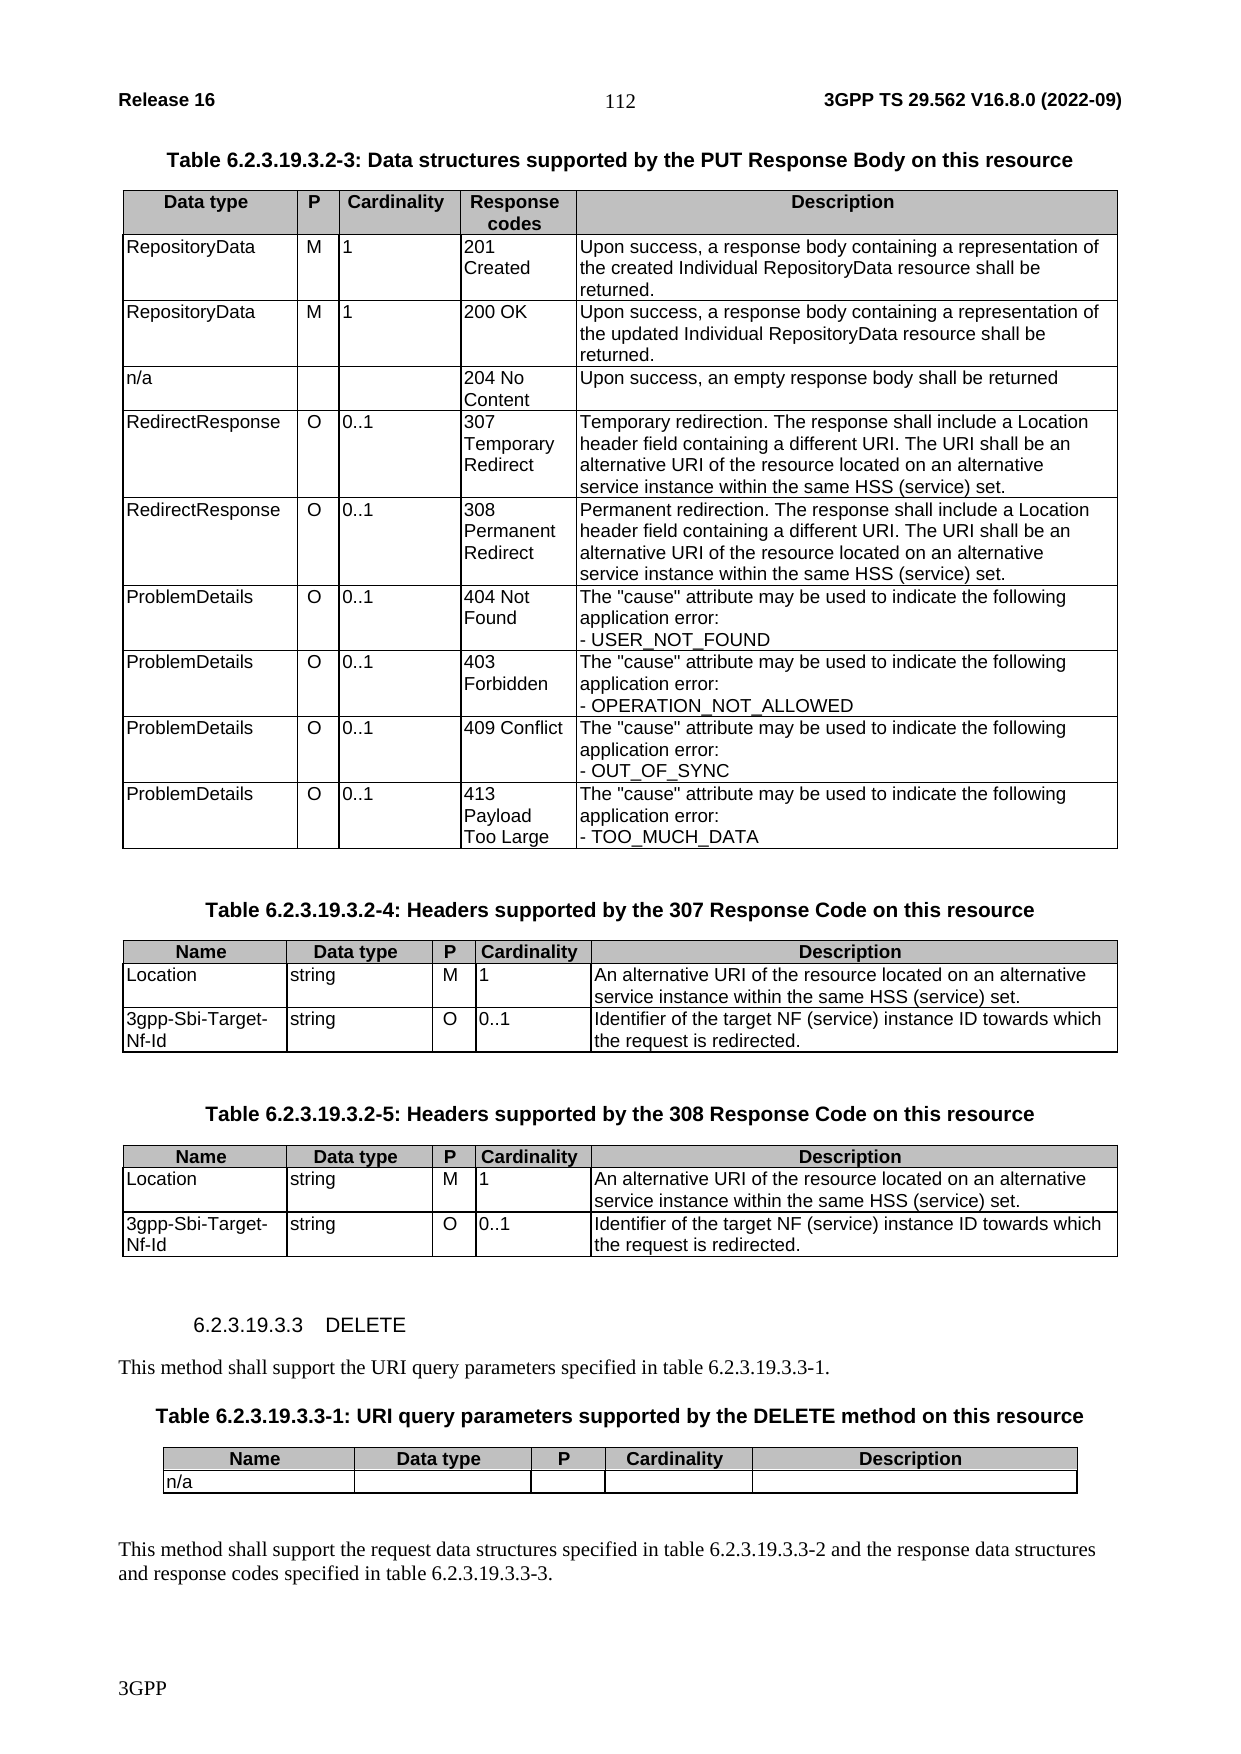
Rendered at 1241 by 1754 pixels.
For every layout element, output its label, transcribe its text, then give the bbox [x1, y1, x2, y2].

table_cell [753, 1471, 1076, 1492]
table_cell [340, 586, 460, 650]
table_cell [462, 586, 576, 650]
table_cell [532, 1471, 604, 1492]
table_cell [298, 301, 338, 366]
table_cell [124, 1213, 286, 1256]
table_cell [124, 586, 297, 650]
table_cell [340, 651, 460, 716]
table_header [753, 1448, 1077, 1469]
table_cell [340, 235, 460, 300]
text This method shall support the URI query parameters specified in table 6.2.3.19.3.3-1. [118, 1355, 1122, 1379]
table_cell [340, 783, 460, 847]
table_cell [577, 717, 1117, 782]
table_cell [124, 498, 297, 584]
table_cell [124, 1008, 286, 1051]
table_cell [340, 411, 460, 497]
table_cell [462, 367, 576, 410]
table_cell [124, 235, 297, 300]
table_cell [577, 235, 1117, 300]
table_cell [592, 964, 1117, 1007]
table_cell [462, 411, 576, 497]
text Table 6.2.3.19.3.2-4: Headers supported by the 307 Response Code on this resource [118, 898, 1122, 922]
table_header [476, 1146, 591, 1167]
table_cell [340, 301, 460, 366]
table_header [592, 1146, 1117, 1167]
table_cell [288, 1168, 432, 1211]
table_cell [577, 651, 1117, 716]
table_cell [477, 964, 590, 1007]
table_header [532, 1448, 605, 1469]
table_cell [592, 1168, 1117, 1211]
text Table 6.2.3.19.3.2-5: Headers supported by the 308 Response Code on this resource [118, 1102, 1122, 1126]
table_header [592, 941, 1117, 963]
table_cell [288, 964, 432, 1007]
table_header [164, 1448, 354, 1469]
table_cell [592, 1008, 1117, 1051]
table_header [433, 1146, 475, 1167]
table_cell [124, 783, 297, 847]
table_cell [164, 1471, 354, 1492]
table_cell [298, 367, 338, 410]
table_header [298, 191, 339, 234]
text Table 6.2.3.19.3.2-3: Data structures supported by the PUT Response Body on this resource [118, 147, 1122, 171]
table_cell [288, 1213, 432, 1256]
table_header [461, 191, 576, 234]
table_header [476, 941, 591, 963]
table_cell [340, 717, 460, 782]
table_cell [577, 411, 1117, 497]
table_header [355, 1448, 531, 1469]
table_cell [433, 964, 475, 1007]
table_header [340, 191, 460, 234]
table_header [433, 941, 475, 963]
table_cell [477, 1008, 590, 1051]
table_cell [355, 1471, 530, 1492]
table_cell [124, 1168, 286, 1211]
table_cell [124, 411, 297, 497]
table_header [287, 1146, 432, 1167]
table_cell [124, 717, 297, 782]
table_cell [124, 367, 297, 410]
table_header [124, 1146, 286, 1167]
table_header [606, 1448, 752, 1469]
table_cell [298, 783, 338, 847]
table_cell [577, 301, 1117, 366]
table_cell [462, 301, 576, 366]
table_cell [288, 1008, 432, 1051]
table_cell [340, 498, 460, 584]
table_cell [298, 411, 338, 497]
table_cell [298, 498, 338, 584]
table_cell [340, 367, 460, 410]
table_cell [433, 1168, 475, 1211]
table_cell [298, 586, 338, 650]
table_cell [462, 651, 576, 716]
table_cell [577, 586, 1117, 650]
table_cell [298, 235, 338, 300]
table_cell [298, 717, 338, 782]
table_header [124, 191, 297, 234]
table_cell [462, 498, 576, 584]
text Table 6.2.3.19.3.3-1: URI query parameters supported by the DELETE method on this resource [118, 1404, 1122, 1428]
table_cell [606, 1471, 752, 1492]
text This method shall support the request data structures specified in table 6.2.3.19.3.3-2 and the response data structures and response codes specified in table 6.2.3.19.3.3-3. [118, 1536, 1122, 1584]
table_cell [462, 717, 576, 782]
subtitle 6.2.3.19.3.3 DELETE [193, 1312, 1122, 1336]
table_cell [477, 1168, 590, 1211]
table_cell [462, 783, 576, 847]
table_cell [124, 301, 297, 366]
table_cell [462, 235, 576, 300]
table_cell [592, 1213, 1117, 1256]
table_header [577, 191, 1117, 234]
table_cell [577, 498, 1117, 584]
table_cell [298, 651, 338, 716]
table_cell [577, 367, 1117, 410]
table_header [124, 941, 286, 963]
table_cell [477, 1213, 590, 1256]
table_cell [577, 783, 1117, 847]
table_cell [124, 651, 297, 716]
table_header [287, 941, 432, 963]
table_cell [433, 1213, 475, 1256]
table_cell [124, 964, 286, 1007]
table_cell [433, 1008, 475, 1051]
